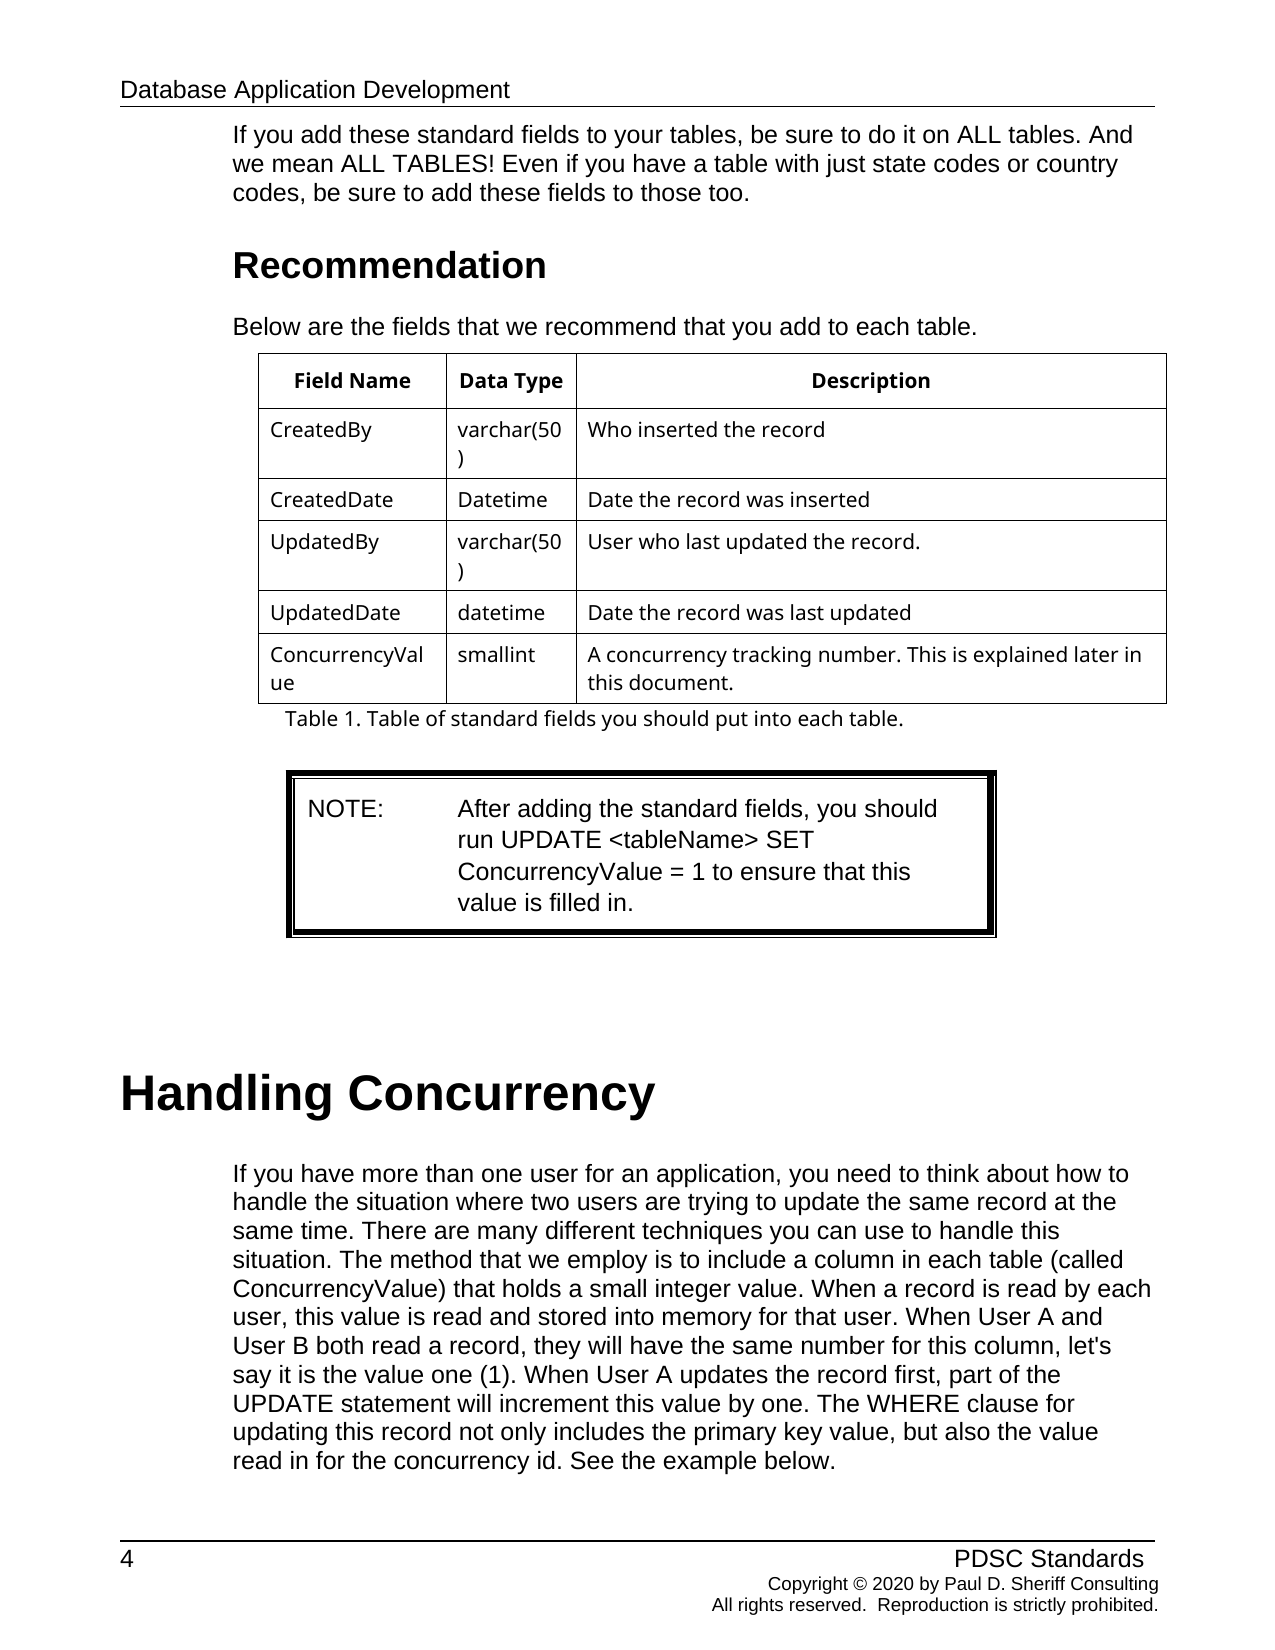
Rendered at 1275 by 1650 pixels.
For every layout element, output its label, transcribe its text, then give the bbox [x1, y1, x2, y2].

table_cell User who last updated the record. [577, 521, 1166, 590]
text If you have more than one user for an application, you need to think about how to handle the situation where two users are trying to update the same record at the same time. There are many different techniques you can use to handle this situation. The method that we employ is to include a column in each table (called ConcurrencyValue) that holds a small integer value. When a record is read by each user, this value is read and stored into memory for that user. When User A and User B both read a record, they will have the same number for this column, let's say it is the value one (1). When User A updates the record first, part of the UPDATE statement will increment this value by one. The WHERE clause for updating this record not only includes the primary key value, but also the value read in for the concurrency id. See the example below. [232, 1158, 1155, 1475]
table_cell Date the record was last updated [577, 591, 1166, 632]
table_header Data Type [447, 354, 576, 408]
table_header Field Name [259, 354, 446, 408]
table_cell Who inserted the record [577, 409, 1166, 478]
table_cell CreatedBy [259, 409, 446, 478]
text If you add these standard fields to your tables, be sure to do it on ALL tables. And we mean ALL TABLES! Even if you have a table with just state codes or country codes, be sure to add these fields to those too. [232, 120, 1155, 206]
table_cell Datetime [447, 479, 576, 520]
table_cell ConcurrencyValue [259, 634, 446, 703]
table_cell Date the record was inserted [577, 479, 1166, 520]
table_cell varchar(50) [447, 409, 576, 478]
text Below are the fields that we recommend that you add to each table. [232, 312, 1155, 341]
table_cell UpdatedBy [259, 521, 446, 590]
subtitle Handling Concurrency [120, 1063, 1155, 1121]
table_header Description [577, 354, 1166, 408]
table_cell varchar(50) [447, 521, 576, 590]
subtitle Recommendation [232, 244, 1155, 287]
table_cell smallint [447, 634, 576, 703]
table_cell CreatedDate [259, 479, 446, 520]
table_cell A concurrency tracking number. This is explained later in this document. [577, 634, 1166, 703]
table_cell UpdatedDate [259, 591, 446, 632]
table_cell datetime [447, 591, 576, 632]
text NOTE: After adding the standard fields, you should run UPDATE <tableName> SET ConcurrencyValue = 1 to ensure that this value is filled in. [295, 779, 987, 929]
